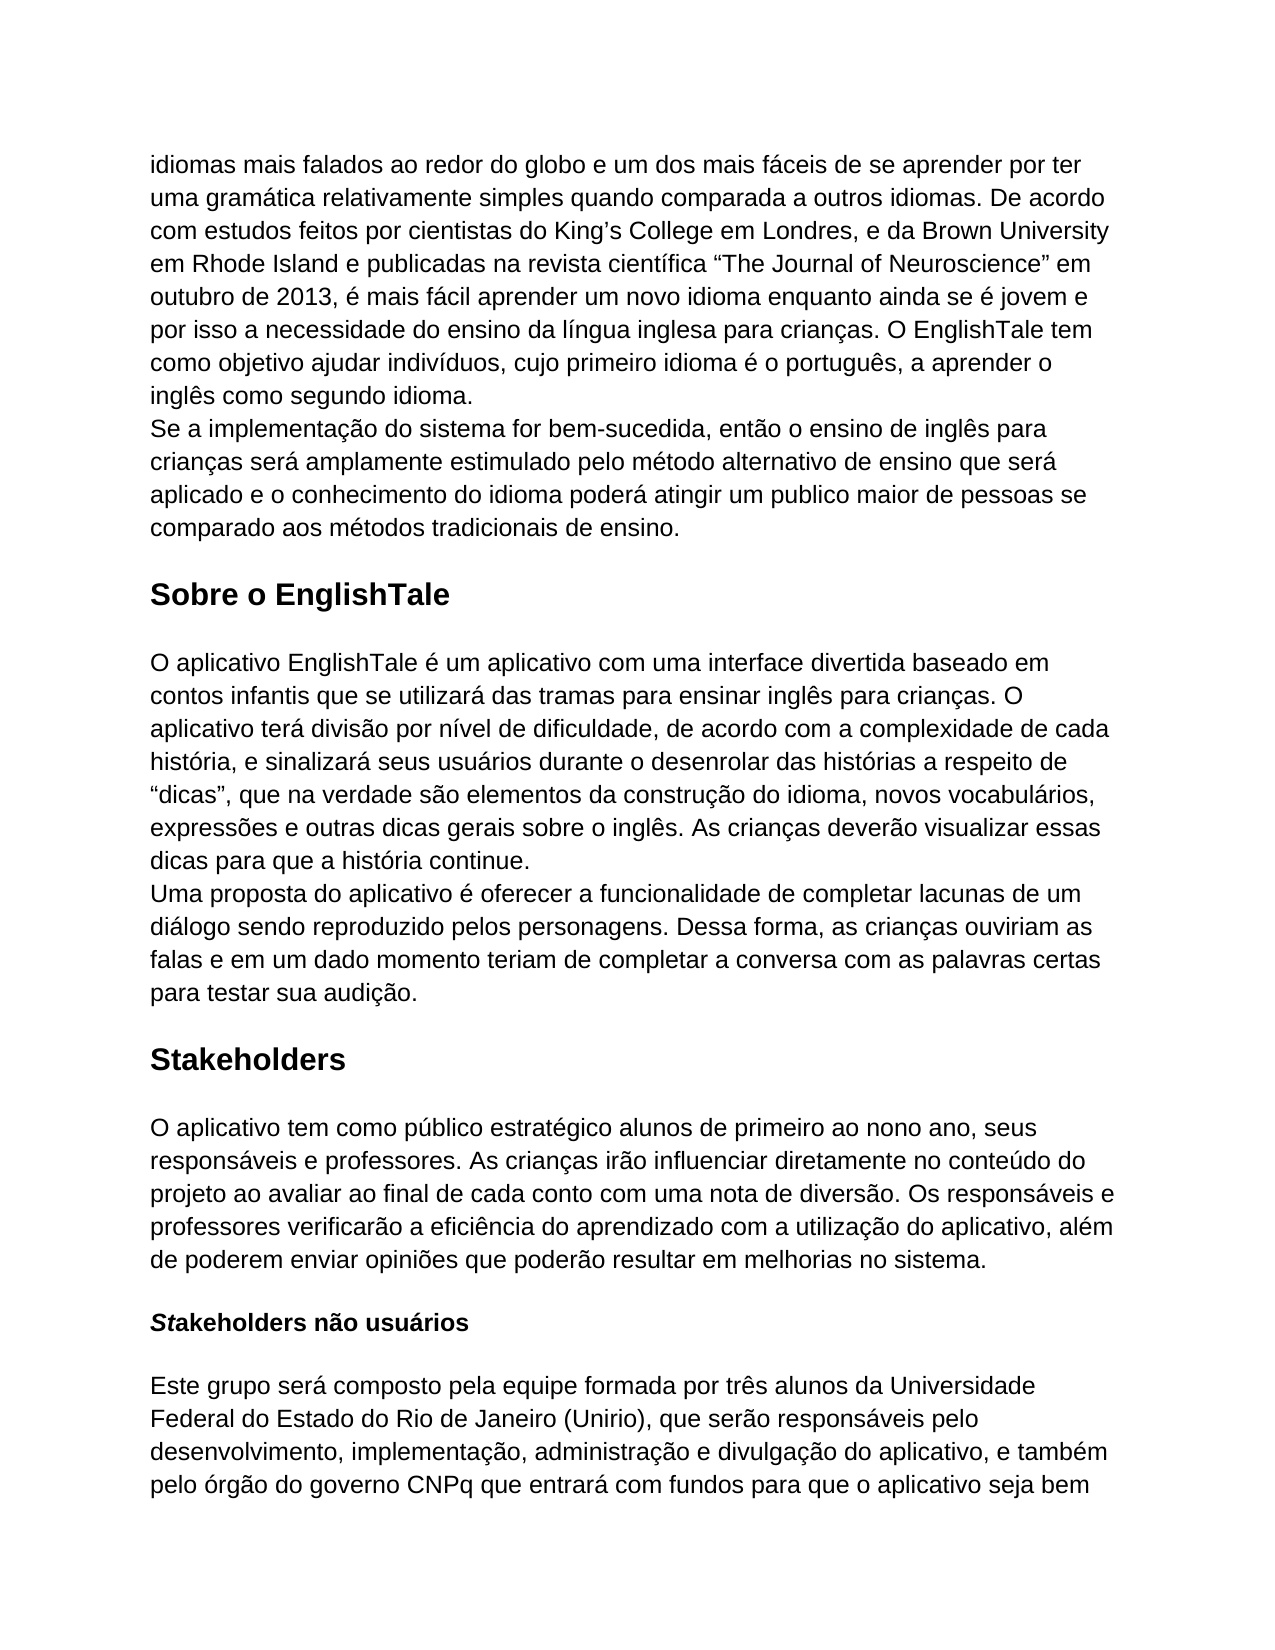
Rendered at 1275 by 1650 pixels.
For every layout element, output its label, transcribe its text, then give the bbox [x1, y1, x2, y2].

text Sobre o EnglishTale [150, 576, 1125, 612]
text Uma proposta do aplicativo é oferecer a funcionalidade de completar lacunas de um diálogo sendo reproduzido pelos personagens. Dessa forma, as crianças ouviriam as falas e em um dado momento teriam de completar a conversa com as palavras certas para testar sua audição. [150, 879, 1125, 1007]
text Stakeholders [150, 1041, 1125, 1077]
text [150, 1371, 1125, 1499]
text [150, 150, 1125, 410]
text O aplicativo tem como público estratégico alunos de primeiro ao nono ano, seus responsáveis e professores. As crianças irão influenciar diretamente no conteúdo do projeto ao avaliar ao final de cada conto com uma nota de diversão. Os responsáveis e professores verificarão a eficiência do aprendizado com a utilização do aplicativo, além de poderem enviar opiniões que poderão resultar em melhorias no sistema. [150, 1113, 1125, 1274]
text Se a implementação do sistema for bem-sucedida, então o ensino de inglês para crianças será amplamente estimulado pelo método alternativo de ensino que será aplicado e o conhecimento do idioma poderá atingir um publico maior de pessoas se comparado aos métodos tradicionais de ensino. [150, 414, 1125, 542]
text Stakeholders não usuários [150, 1308, 1125, 1337]
text O aplicativo EnglishTale é um aplicativo com uma interface divertida baseado em contos infantis que se utilizará das tramas para ensinar inglês para crianças. O aplicativo terá divisão por nível de dificuldade, de acordo com a complexidade de cada história, e sinalizará seus usuários durante o desenrolar das histórias a respeito de “dicas”, que na verdade são elementos da construção do idioma, novos vocabulários, expressões e outras dicas gerais sobre o inglês. As crianças deverão visualizar essas dicas para que a história continue. [150, 648, 1125, 875]
